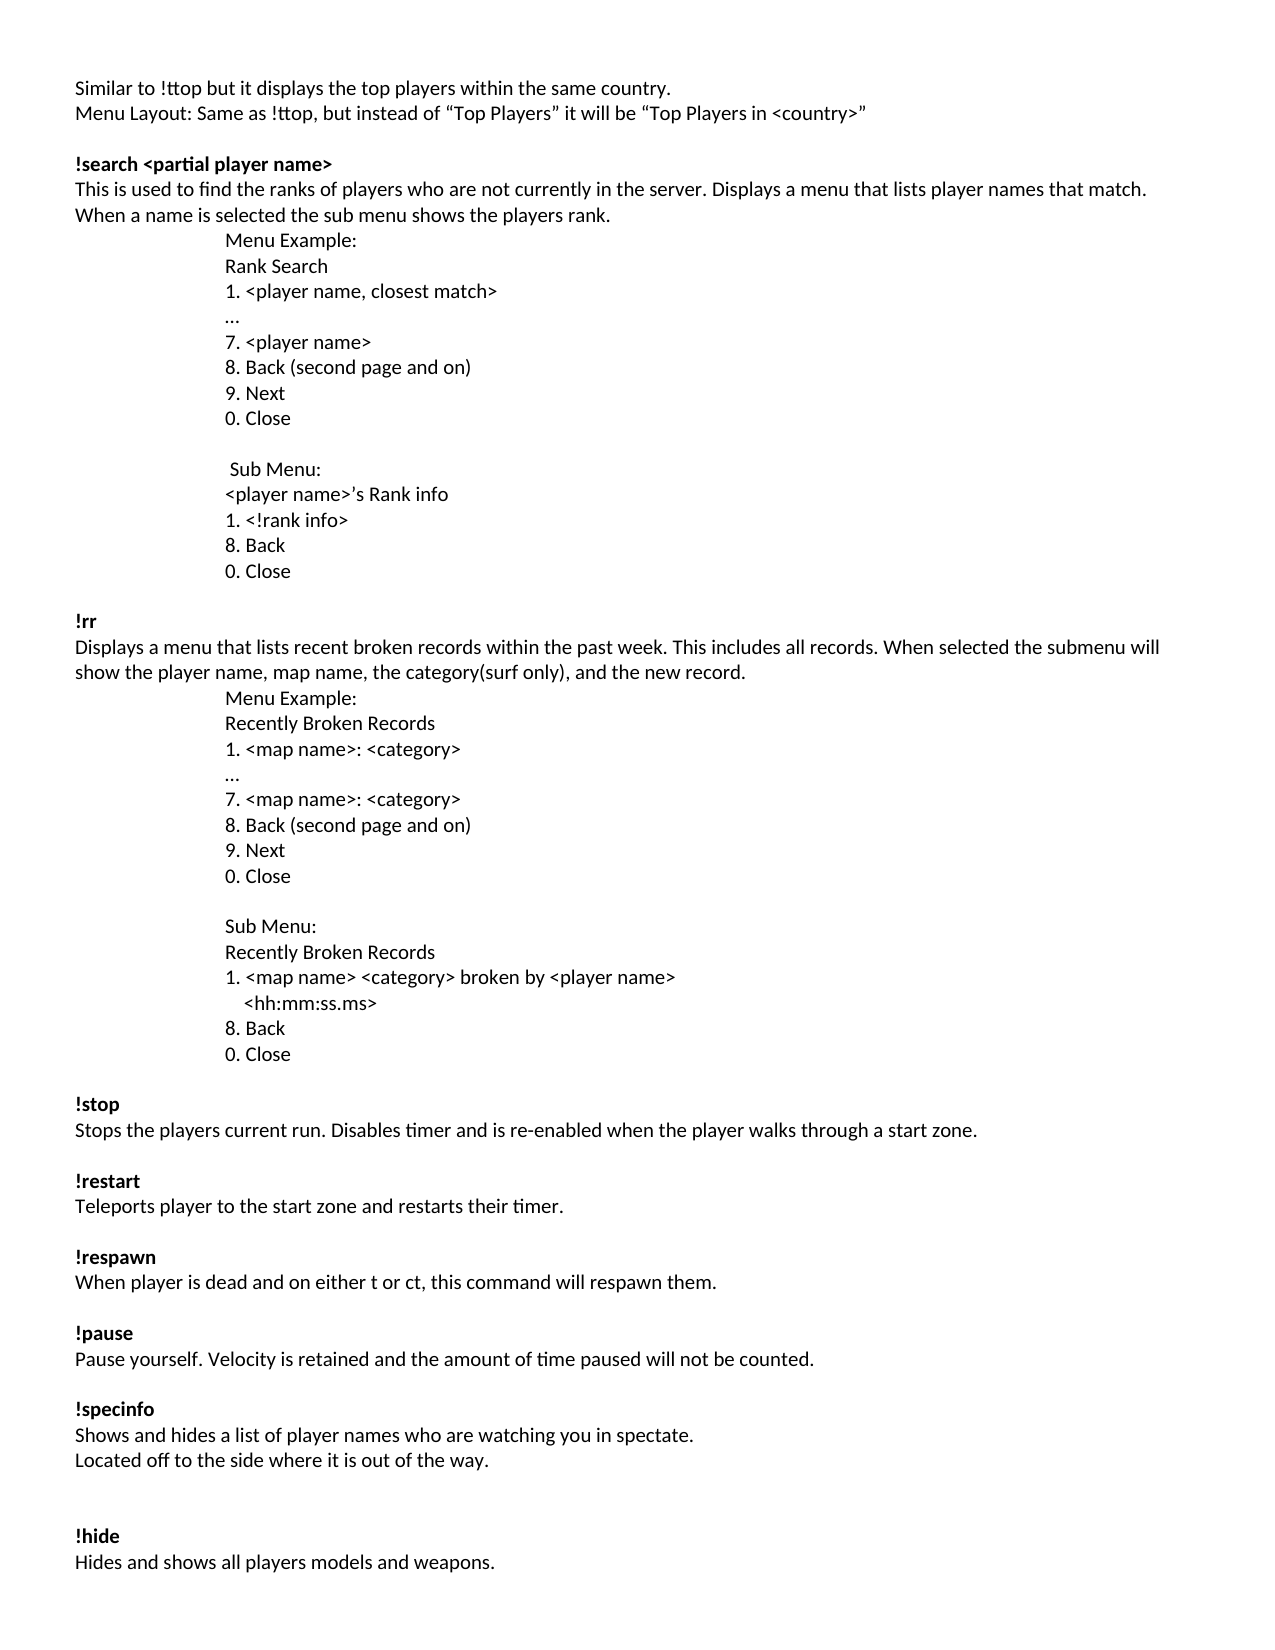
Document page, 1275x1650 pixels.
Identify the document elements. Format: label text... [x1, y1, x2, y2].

text !search <partial player name> [75, 151, 1200, 177]
text !specinfo [75, 1397, 1200, 1422]
text 8. Back [75, 1015, 1200, 1041]
text 0. Close [75, 405, 1200, 431]
text !respawn [75, 1244, 1200, 1269]
text 7. <player name> [75, 329, 1200, 354]
text Sub Menu: [75, 456, 1200, 482]
text When player is dead and on either t or ct, this command will respawn them. [75, 1269, 1200, 1295]
text Teleports player to the start zone and restarts their timer. [75, 1193, 1200, 1219]
text 8. Back [75, 532, 1200, 558]
text Located off to the side where it is out of the way. [75, 1447, 1200, 1473]
text 0. Close [75, 558, 1200, 583]
text 0. Close [75, 863, 1200, 888]
text Recently Broken Records [75, 710, 1200, 736]
text Hides and shows all players models and weapons. [75, 1549, 1200, 1574]
text 1. <player name, closest match> [75, 278, 1200, 304]
text !restart [75, 1168, 1200, 1193]
text Similar to !ttop but it displays the top players within the same country. [75, 75, 1200, 100]
text … [75, 304, 1200, 329]
text Displays a menu that lists recent broken records within the past week. This includes all records. When selected the submenu will show the player name, map name, the category(surf only), and the new record. [75, 634, 1200, 685]
text 1. <map name>: <category> [75, 736, 1200, 761]
text !rr [75, 609, 1200, 634]
text !stop [75, 1092, 1200, 1117]
text 7. <map name>: <category> [75, 787, 1200, 812]
text Menu Layout: Same as !ttop, but instead of “Top Players” it will be “Top Players in <country>” [75, 100, 1200, 126]
text This is used to find the ranks of players who are not currently in the server. Displays a menu that lists player names that match. When a name is selected the sub menu shows the players rank. [75, 177, 1200, 227]
text 0. Close [75, 1041, 1200, 1066]
text Pause yourself. Velocity is retained and the amount of time paused will not be counted. [75, 1346, 1200, 1371]
text 8. Back (second page and on) [75, 812, 1200, 837]
text … [75, 761, 1200, 787]
text <player name>’s Rank info [75, 482, 1200, 507]
text Menu Example: [75, 685, 1200, 710]
text 1. <map name> <category> broken by <player name> [75, 964, 1200, 990]
text Menu Example: [75, 227, 1200, 253]
text !hide [75, 1524, 1200, 1549]
text <hh:mm:ss.ms> [75, 990, 1200, 1015]
text Sub Menu: [75, 914, 1200, 939]
text 8. Back (second page and on) [75, 354, 1200, 380]
text Rank Search [75, 253, 1200, 278]
text 9. Next [75, 380, 1200, 405]
text !pause [75, 1320, 1200, 1346]
text Shows and hides a list of player names who are watching you in spectate. [75, 1422, 1200, 1447]
text Recently Broken Records [75, 939, 1200, 964]
text 9. Next [75, 837, 1200, 863]
text Stops the players current run. Disables timer and is re-enabled when the player walks through a start zone. [75, 1117, 1200, 1142]
text 1. <!rank info> [75, 507, 1200, 532]
